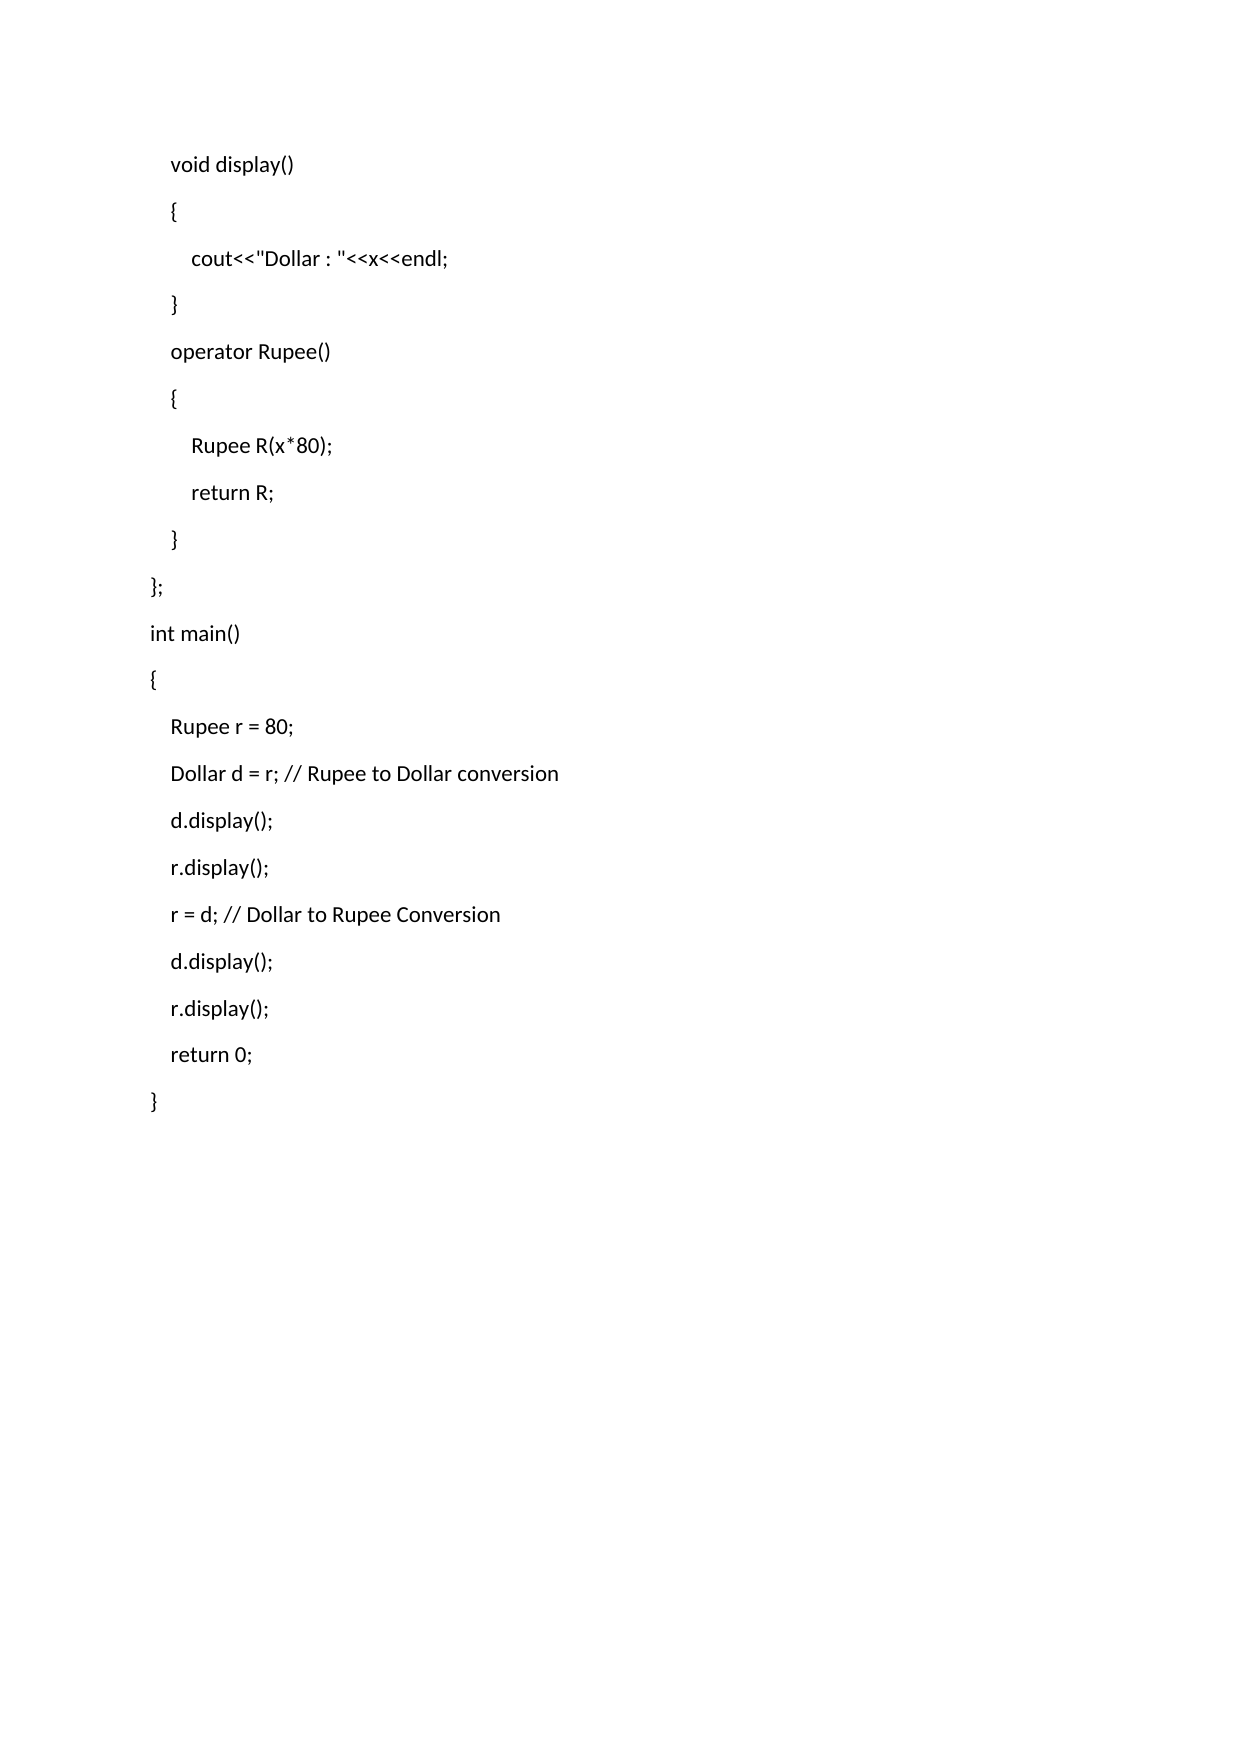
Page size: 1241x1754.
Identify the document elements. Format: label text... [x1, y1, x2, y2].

text } [150, 1087, 1090, 1116]
text r = d; // Dollar to Rupee Conversion [150, 900, 1090, 928]
text Rupee R(x*80); [150, 431, 1090, 459]
text void display() [150, 150, 1090, 178]
text d.display(); [150, 806, 1090, 834]
text d.display(); [150, 947, 1090, 975]
text Rupee r = 80; [150, 712, 1090, 741]
text r.display(); [150, 853, 1090, 881]
text { [150, 384, 1090, 412]
text r.display(); [150, 994, 1090, 1022]
text }; [150, 572, 1090, 600]
text int main() [150, 619, 1090, 647]
text return 0; [150, 1041, 1090, 1069]
text { [150, 666, 1090, 694]
text operator Rupee() [150, 337, 1090, 366]
text } [150, 291, 1090, 319]
text cout<<"Dollar : "<<x<<endl; [150, 244, 1090, 272]
text } [150, 525, 1090, 553]
text { [150, 197, 1090, 225]
text return R; [150, 478, 1090, 506]
text Dollar d = r; // Rupee to Dollar conversion [150, 759, 1090, 787]
